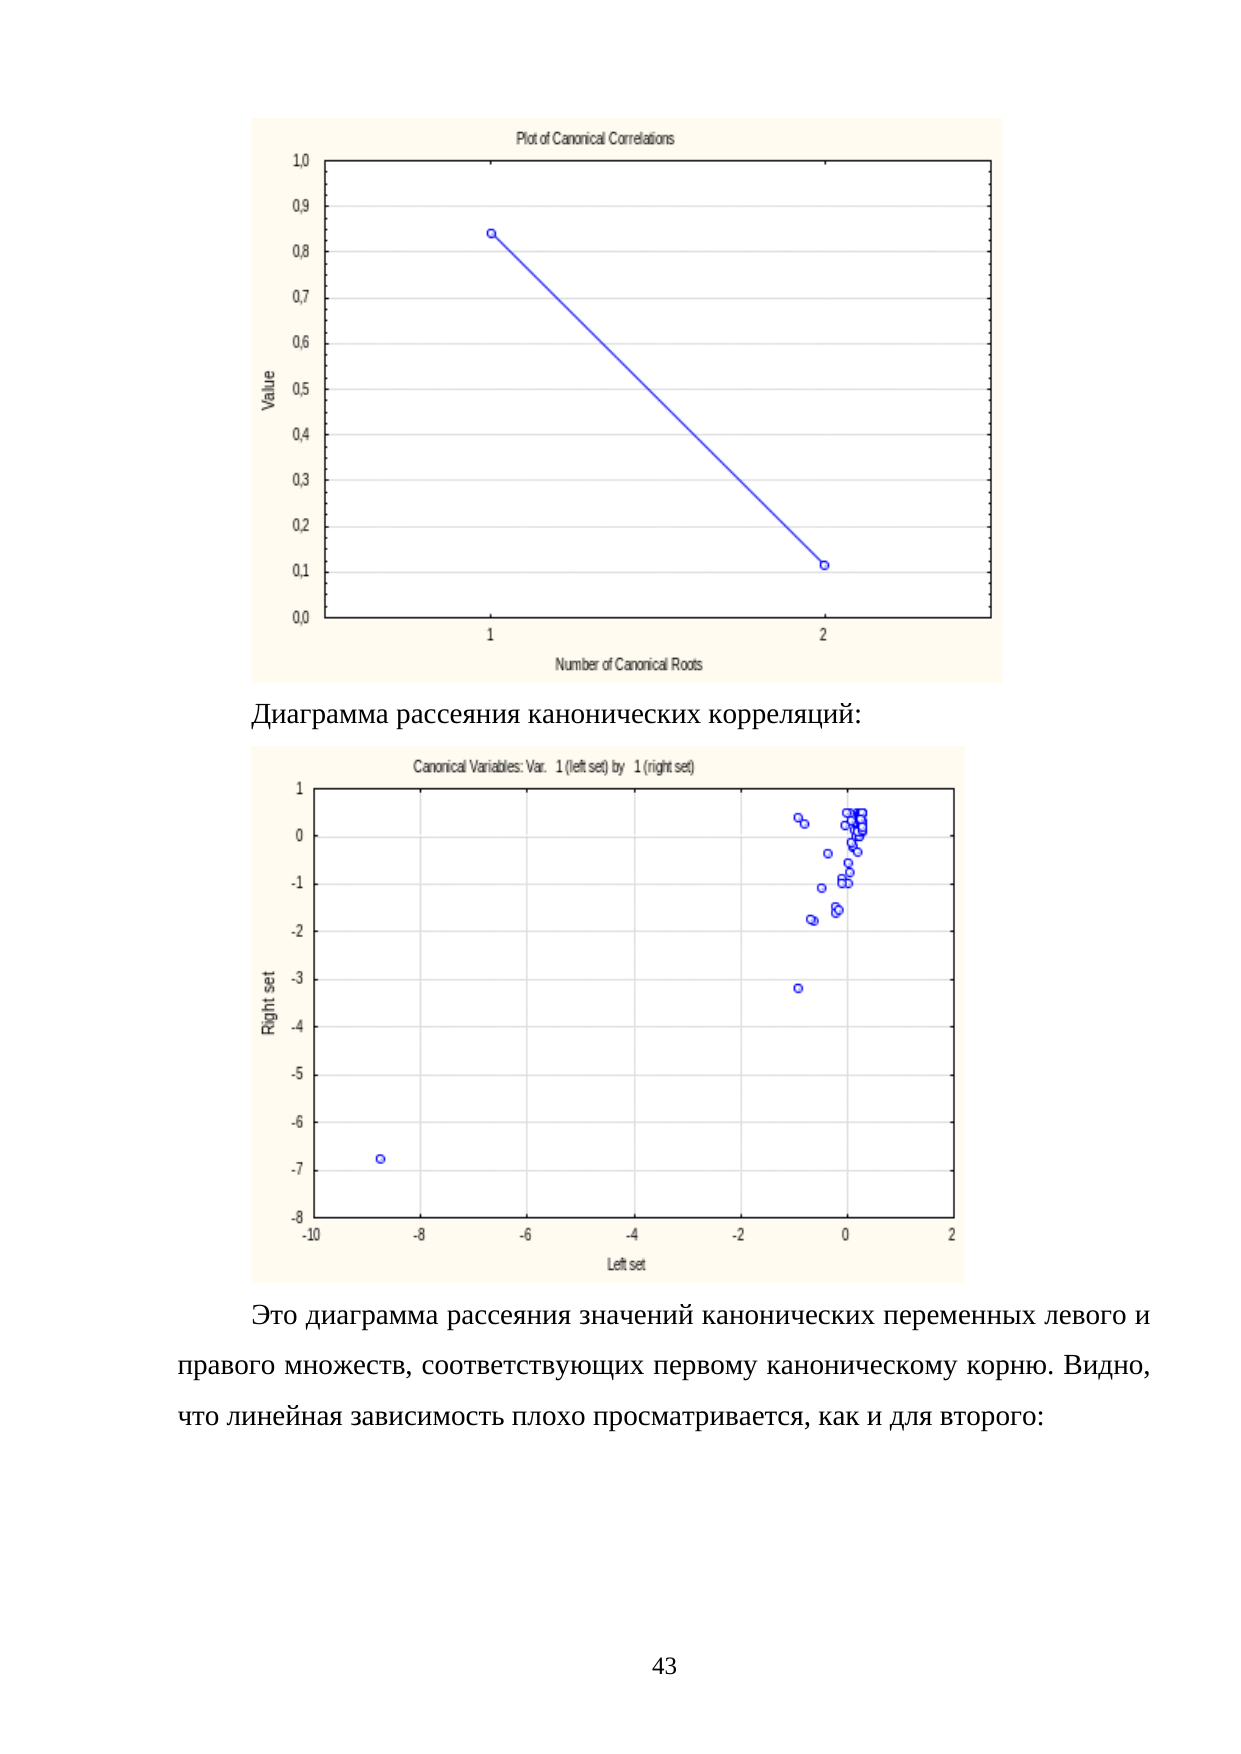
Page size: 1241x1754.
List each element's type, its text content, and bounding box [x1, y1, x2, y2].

text Диаграмма рассеяния канонических корреляций: [177, 697, 1152, 730]
text Это диаграмма рассеяния значений канонических переменных левого и правого множеств, соответствующих первому каноническому корню. Видно, что линейная зависимость плохо просматривается, как и для второго: [177, 1297, 1152, 1431]
